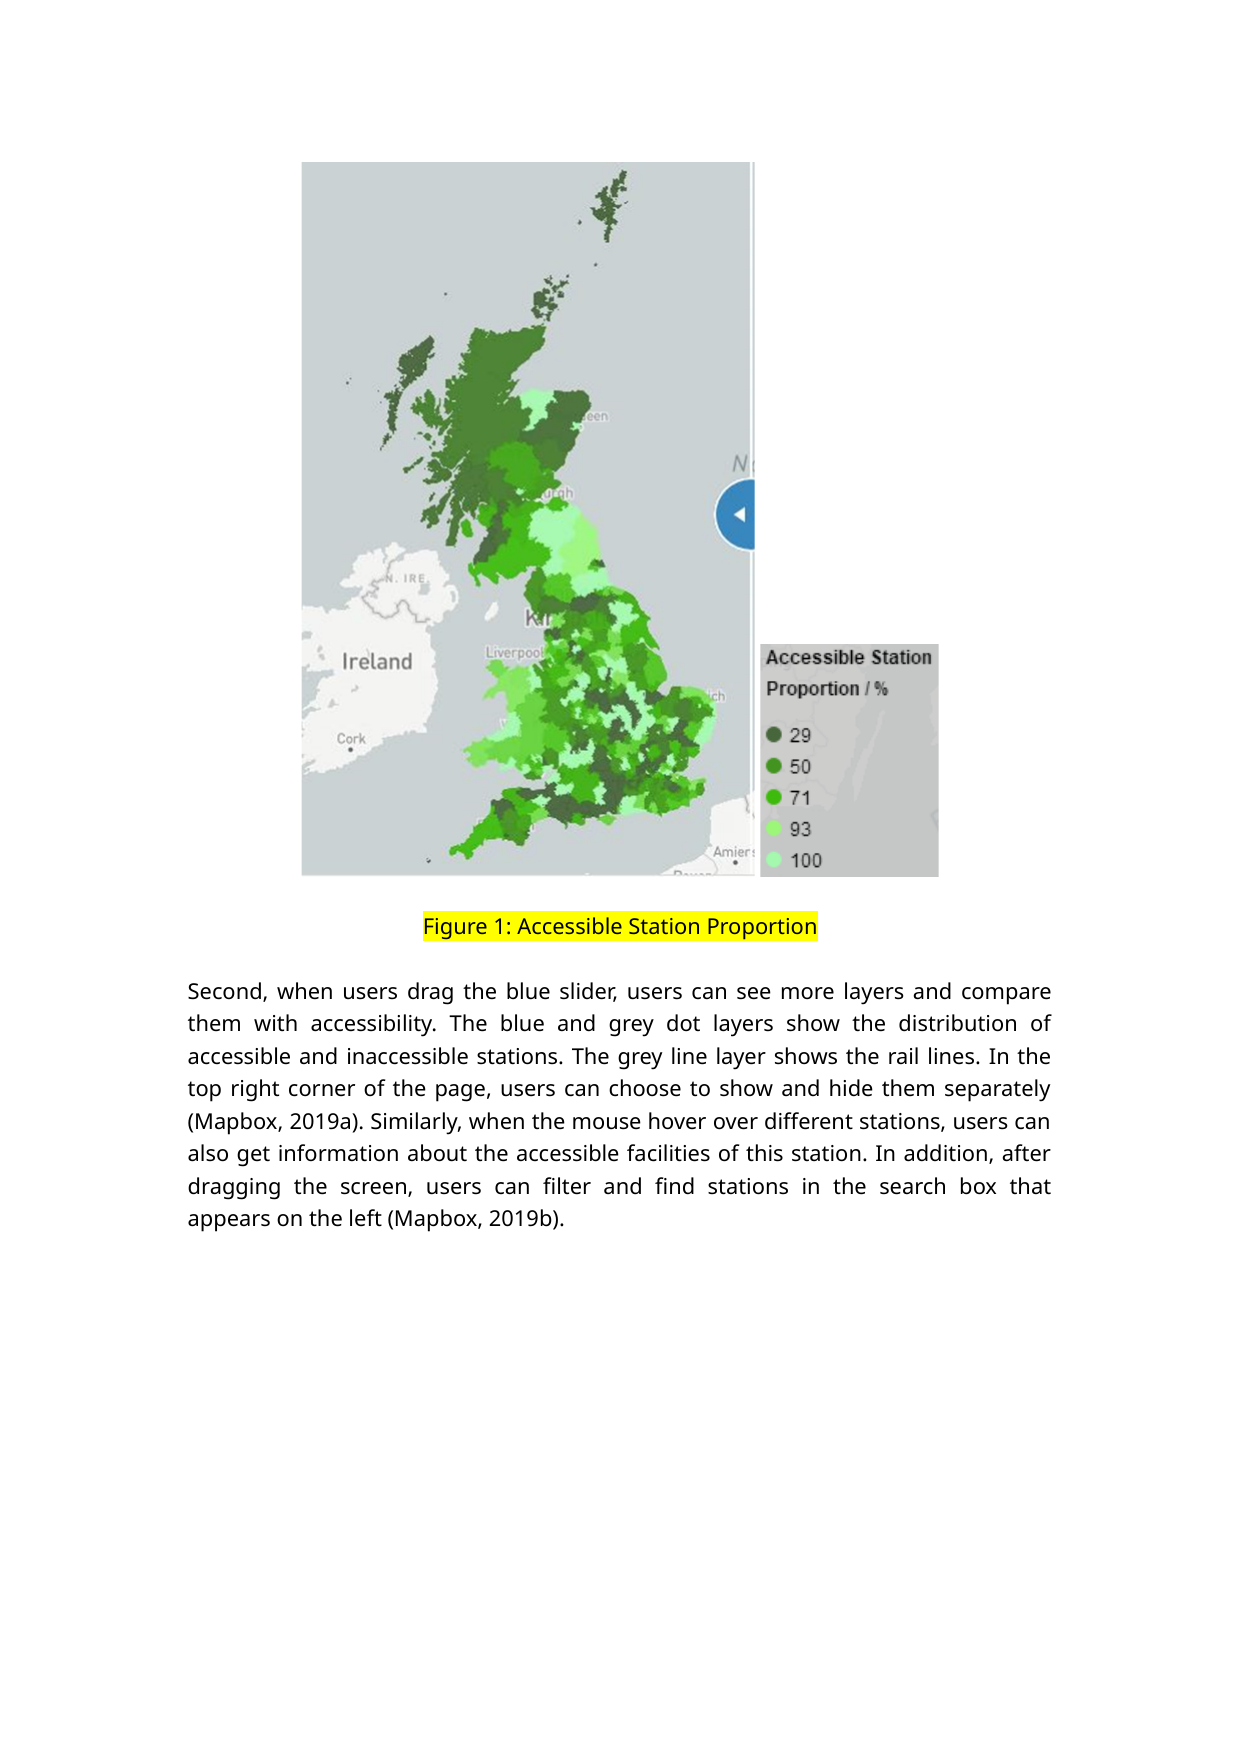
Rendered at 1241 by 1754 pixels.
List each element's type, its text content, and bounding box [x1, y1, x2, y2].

text Figure 1: Accessible Station Proportion [187, 909, 1053, 942]
text Second, when users drag the blue slider, users can see more layers and compare them with accessibility. The blue and grey dot layers show the distribution of accessible and inaccessible stations. The grey line layer shows the rail lines. In the top right corner of the page, users can choose to show and hide them separately (Mapbox, 2019a). Similarly, when the mouse hover over different stations, users can also get information about the accessible facilities of this station. In addition, after dragging the screen, users can filter and find stations in the search box that appears on the left (Mapbox, 2019b). [187, 974, 1053, 1234]
picture [301, 162, 755, 877]
picture [760, 644, 939, 877]
